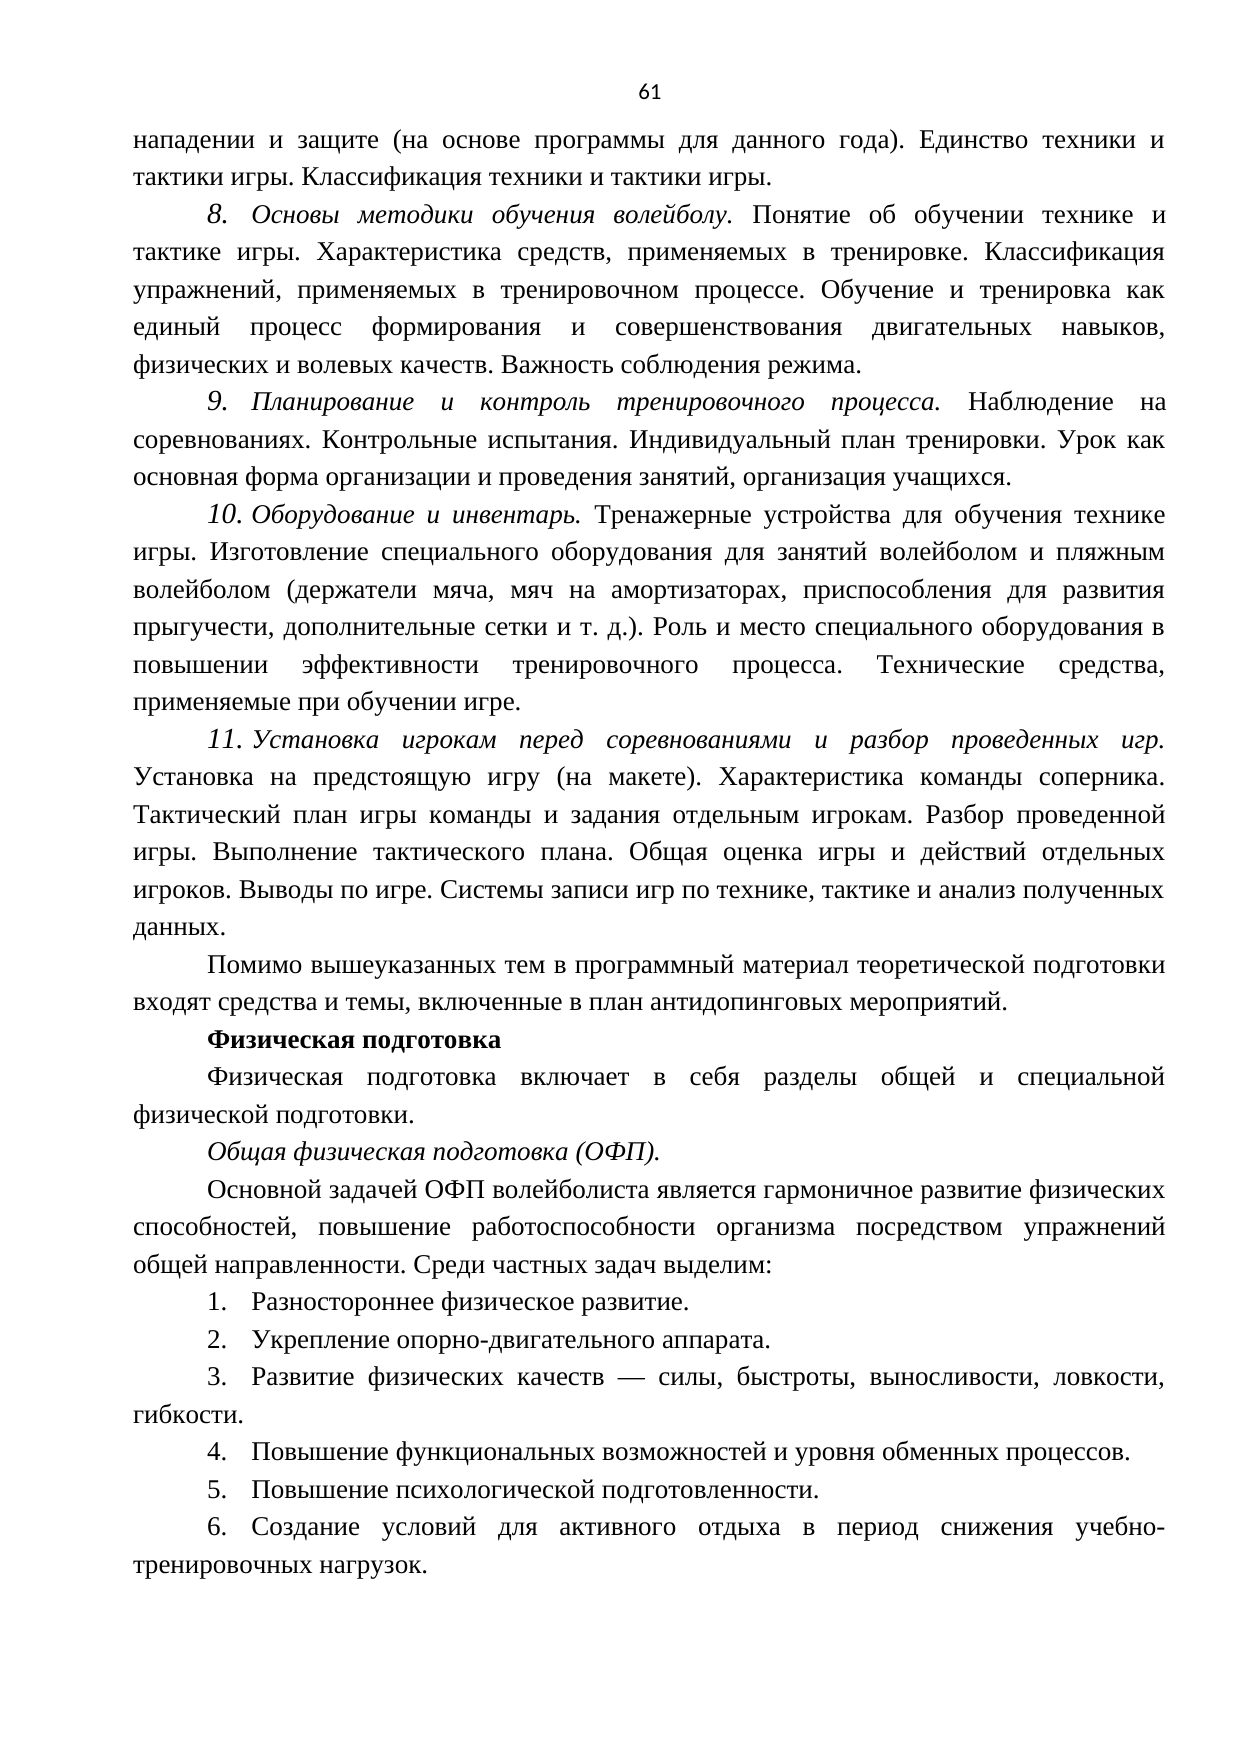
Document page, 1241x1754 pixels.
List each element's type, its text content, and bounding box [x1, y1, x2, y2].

list Установка игрокам перед соревнованиями и разбор проведенных игр. Установка на предстоящую игру (на макете). Характеристика команды соперника. Тактический план игры команды и задания отдельным игрокам. Разбор проведенной игры. Выполнение тактического плана. Общая оценка игры и действий отдельных игроков. Выводы по игре. Системы записи игр по технике, тактике и анализ полученных данных. [133, 718, 1166, 943]
list Оборудование и инвентарь. Тренажерные устройства для обучения технике игры. Изготовление специального оборудования для занятий волейболом и пляжным волейболом (держатели мяча, мяч на амортизаторах, приспособления для развития прыгучести, дополнительные сетки и т. д.). Роль и место специального оборудования в повышении эффективности тренировочного процесса. Технические средства, применяемые при обучении игре. [133, 493, 1166, 718]
list Основы методики обучения волейболу. Понятие об обучении технике и тактике игры. Характеристика средств, применяемых в тренировке. Классификация упражнений, применяемых в тренировочном процессе. Обучение и тренировка как единый процесс формирования и совершенствования двигательных навыков, физических и волевых качеств. Важность соблюдения режима. [133, 193, 1166, 381]
list Повышение функциональных возможностей и уровня обменных процессов. [133, 1431, 1166, 1468]
text Основной задачей ОФП волейболиста является гармоничное развитие физических способностей, повышение работоспособности организма посредством упражнений общей направленности. Среди частных задач выделим: [133, 1168, 1167, 1281]
text Физическая подготовка [133, 1018, 1167, 1056]
text Физическая подготовка включает в себя разделы общей и специальной физической подготовки. [133, 1056, 1167, 1131]
list Укрепление опорно-двигательного аппарата. [133, 1318, 1166, 1356]
list Развитие физических качеств — силы, быстроты, выносливости, ловкости, гибкости. [133, 1356, 1166, 1431]
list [133, 118, 1166, 193]
list Повышение психологической подготовленности. [133, 1468, 1166, 1506]
text Общая физическая подготовка (ОФП). [133, 1131, 1167, 1168]
list Планирование и контроль тренировочного процесса. Наблюдение на соревнованиях. Контрольные испытания. Индивидуальный план тренировки. Урок как основная форма организации и проведения занятий, организация учащихся. [133, 381, 1166, 493]
list Создание условий для активного отдыха в период снижения учебно-тренировочных нагрузок. [133, 1506, 1166, 1581]
text Помимо вышеуказанных тем в программный материал теоретической подготовки входят средства и темы, включенные в план антидопинговых мероприятий. [133, 943, 1166, 1018]
list Разностороннее физическое развитие. [133, 1281, 1166, 1318]
